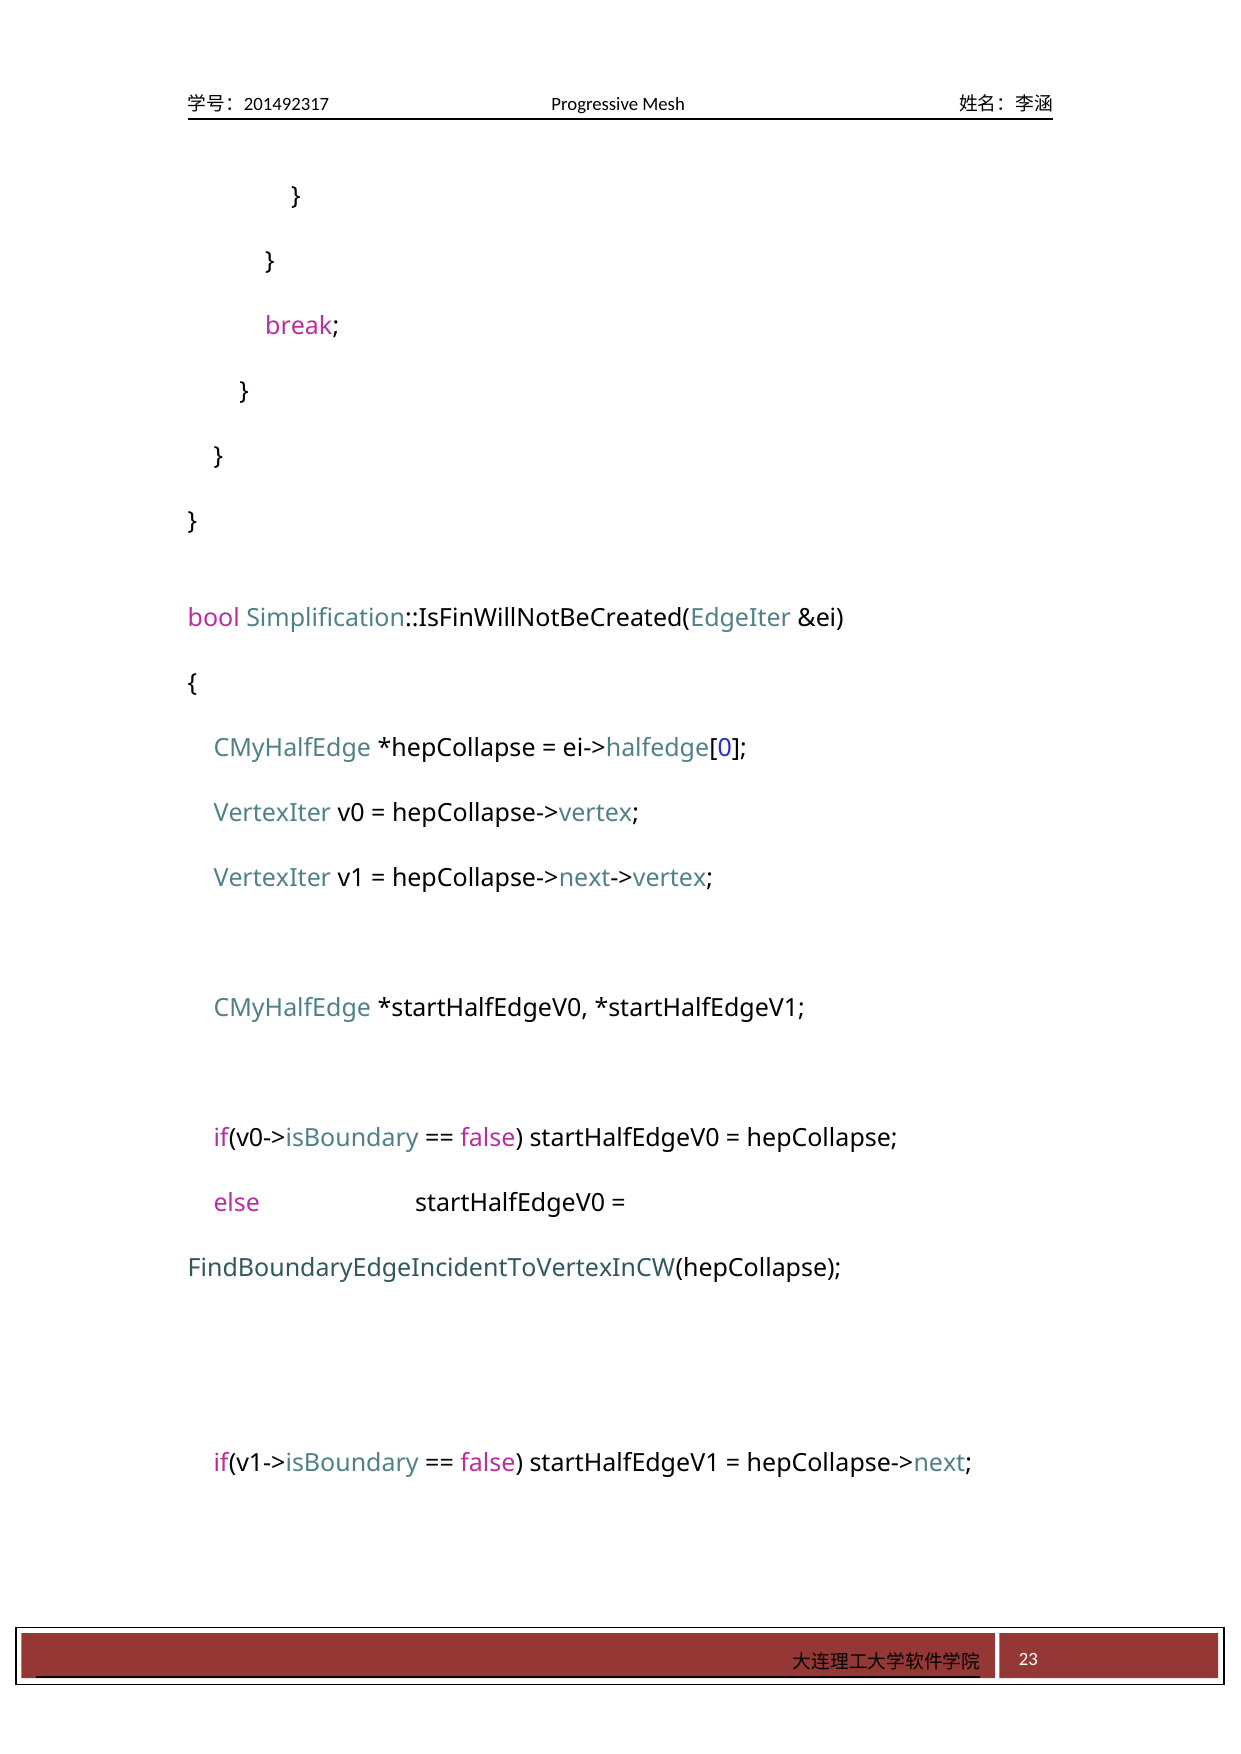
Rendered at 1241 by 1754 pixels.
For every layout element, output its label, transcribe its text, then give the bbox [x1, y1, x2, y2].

text } [187, 162, 1053, 227]
text if(v1->isBoundary == false) startHalfEdgeV1 = hepCollapse->next; [187, 1429, 1053, 1494]
text bool Simplification::IsFinWillNotBeCreated(EdgeIter &ei) [187, 584, 1053, 649]
text } [187, 227, 1053, 292]
text CMyHalfEdge *hepCollapse = ei->halfedge[0]; [187, 714, 1053, 779]
text { [187, 649, 1053, 714]
text else startHalfEdgeV0 = FindBoundaryEdgeIncidentToVertexInCW(hepCollapse); [187, 1169, 1053, 1299]
text if(v0->isBoundary == false) startHalfEdgeV0 = hepCollapse; [187, 1104, 1053, 1169]
text } [187, 422, 1053, 487]
text } [187, 357, 1053, 422]
text VertexIter v0 = hepCollapse->vertex; [187, 779, 1053, 844]
text CMyHalfEdge *startHalfEdgeV0, *startHalfEdgeV1; [187, 974, 1053, 1039]
text VertexIter v1 = hepCollapse->next->vertex; [187, 844, 1053, 909]
text break; [187, 292, 1053, 357]
text } [187, 487, 1053, 552]
